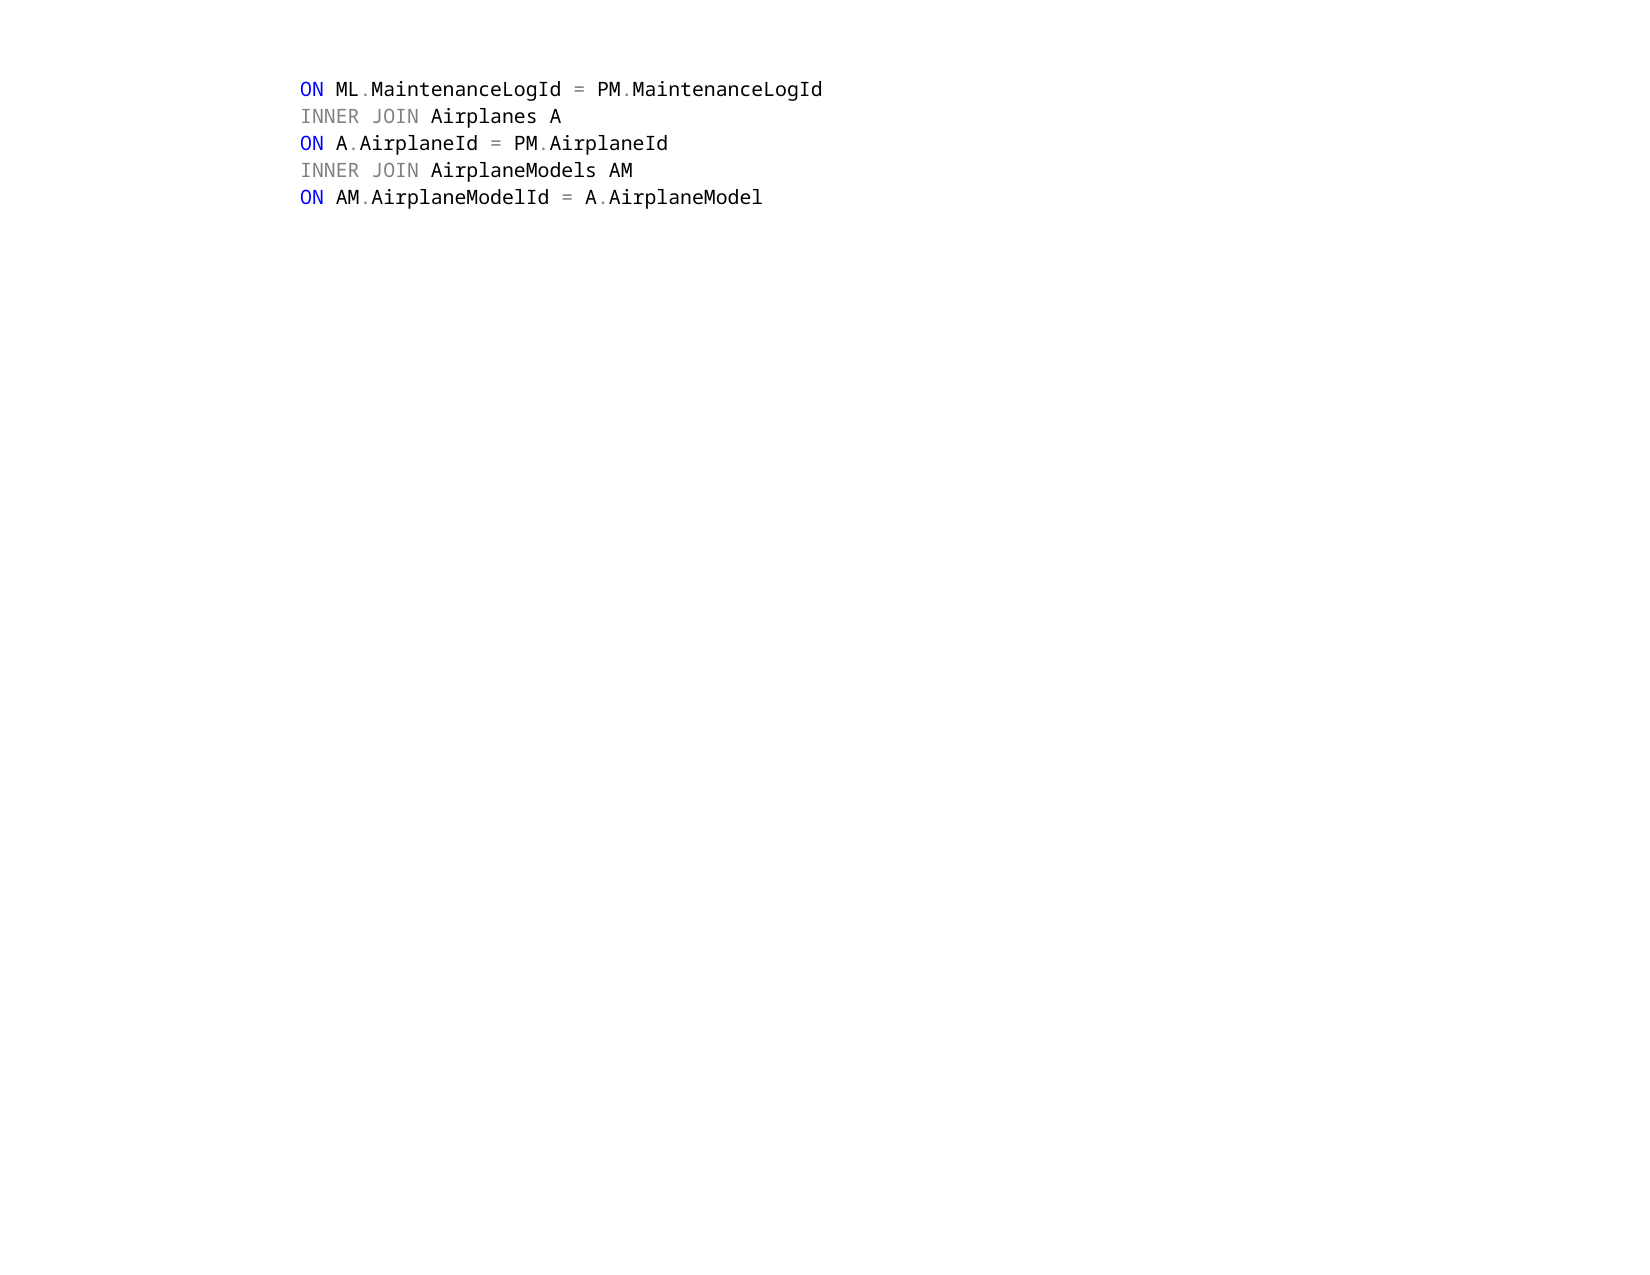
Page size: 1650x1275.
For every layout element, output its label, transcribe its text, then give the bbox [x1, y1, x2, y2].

text ON AM.AirplaneModelId = A.AirplaneModel [75, 183, 1575, 210]
text INNER JOIN Airplanes A [75, 102, 1575, 129]
text ON ML.MaintenanceLogId = PM.MaintenanceLogId [75, 75, 1575, 102]
text INNER JOIN AirplaneModels AM [75, 156, 1575, 183]
text ON A.AirplaneId = PM.AirplaneId [75, 129, 1575, 156]
